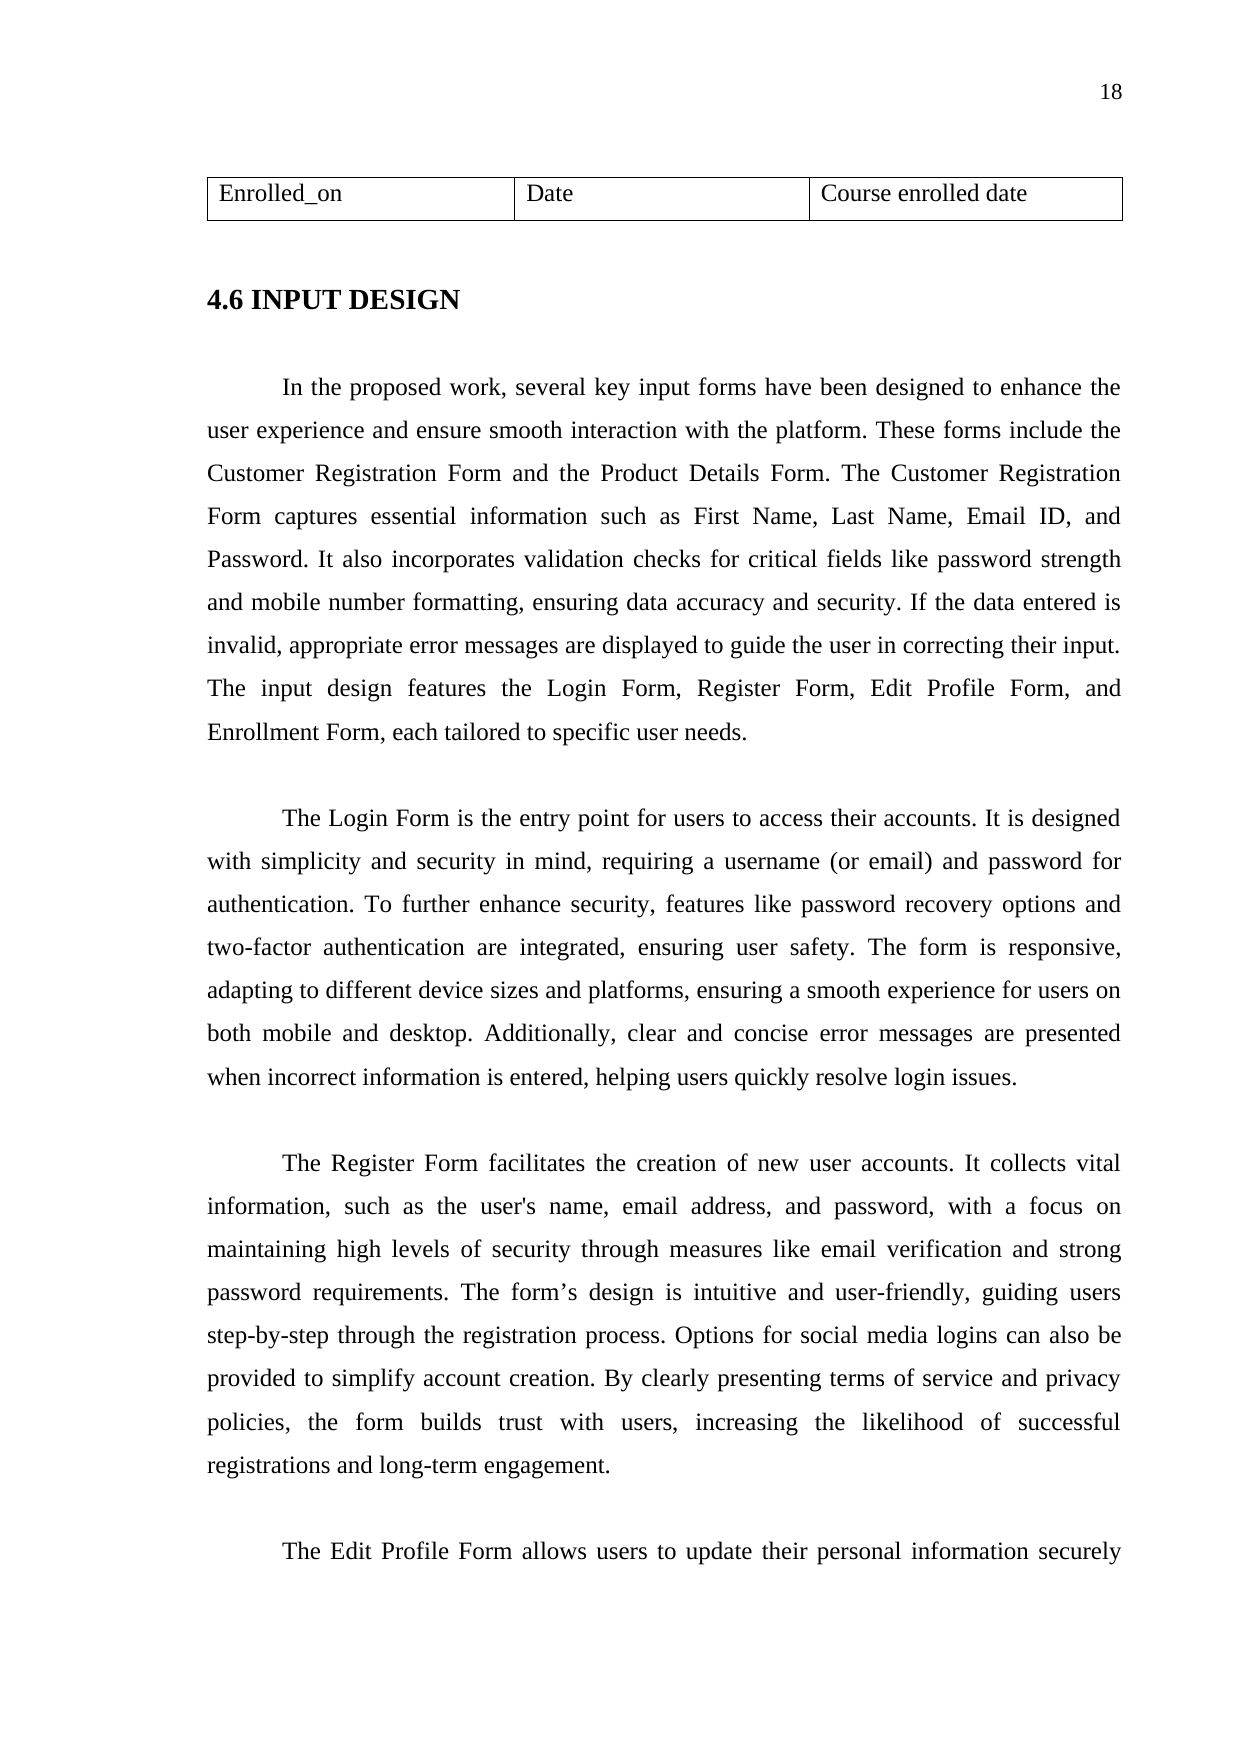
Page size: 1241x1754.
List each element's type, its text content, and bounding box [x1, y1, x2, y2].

table_cell Enrolled_on [208, 178, 514, 220]
table_cell Date [515, 178, 809, 220]
text 4.6 INPUT DESIGN [207, 282, 1057, 316]
text The Login Form is the entry point for users to access their accounts. It is designed with simplicity and security in mind, requiring a username (or email) and password for authentication. To further enhance security, features like password recovery options and two-factor authentication are integrated, ensuring user safety. The form is responsive, adapting to different device sizes and platforms, ensuring a smooth experience for users on both mobile and desktop. Additionally, clear and concise error messages are presented when incorrect information is entered, helping users quickly resolve login issues. [207, 803, 1122, 1090]
text The Register Form facilitates the creation of new user accounts. It collects vital information, such as the user's name, email address, and password, with a focus on maintaining high levels of security through measures like email verification and strong password requirements. The form’s design is intuitive and user-friendly, guiding users step-by-step through the registration process. Options for social media logins can also be provided to simplify account creation. By clearly presenting terms of service and privacy policies, the form builds trust with users, increasing the likelihood of successful registrations and long-term engagement. [207, 1148, 1122, 1478]
text In the proposed work, several key input forms have been designed to enhance the user experience and ensure smooth interaction with the platform. These forms include the Customer Registration Form and the Product Details Form. The Customer Registration Form captures essential information such as First Name, Last Name, Email ID, and Password. It also incorporates validation checks for critical fields like password strength and mobile number formatting, ensuring data accuracy and security. If the data entered is invalid, appropriate error messages are displayed to guide the user in correcting their input. The input design features the Login Form, Register Form, Edit Profile Form, and Enrollment Form, each tailored to specific user needs. [207, 372, 1122, 745]
table_cell Course enrolled date [810, 178, 1122, 220]
